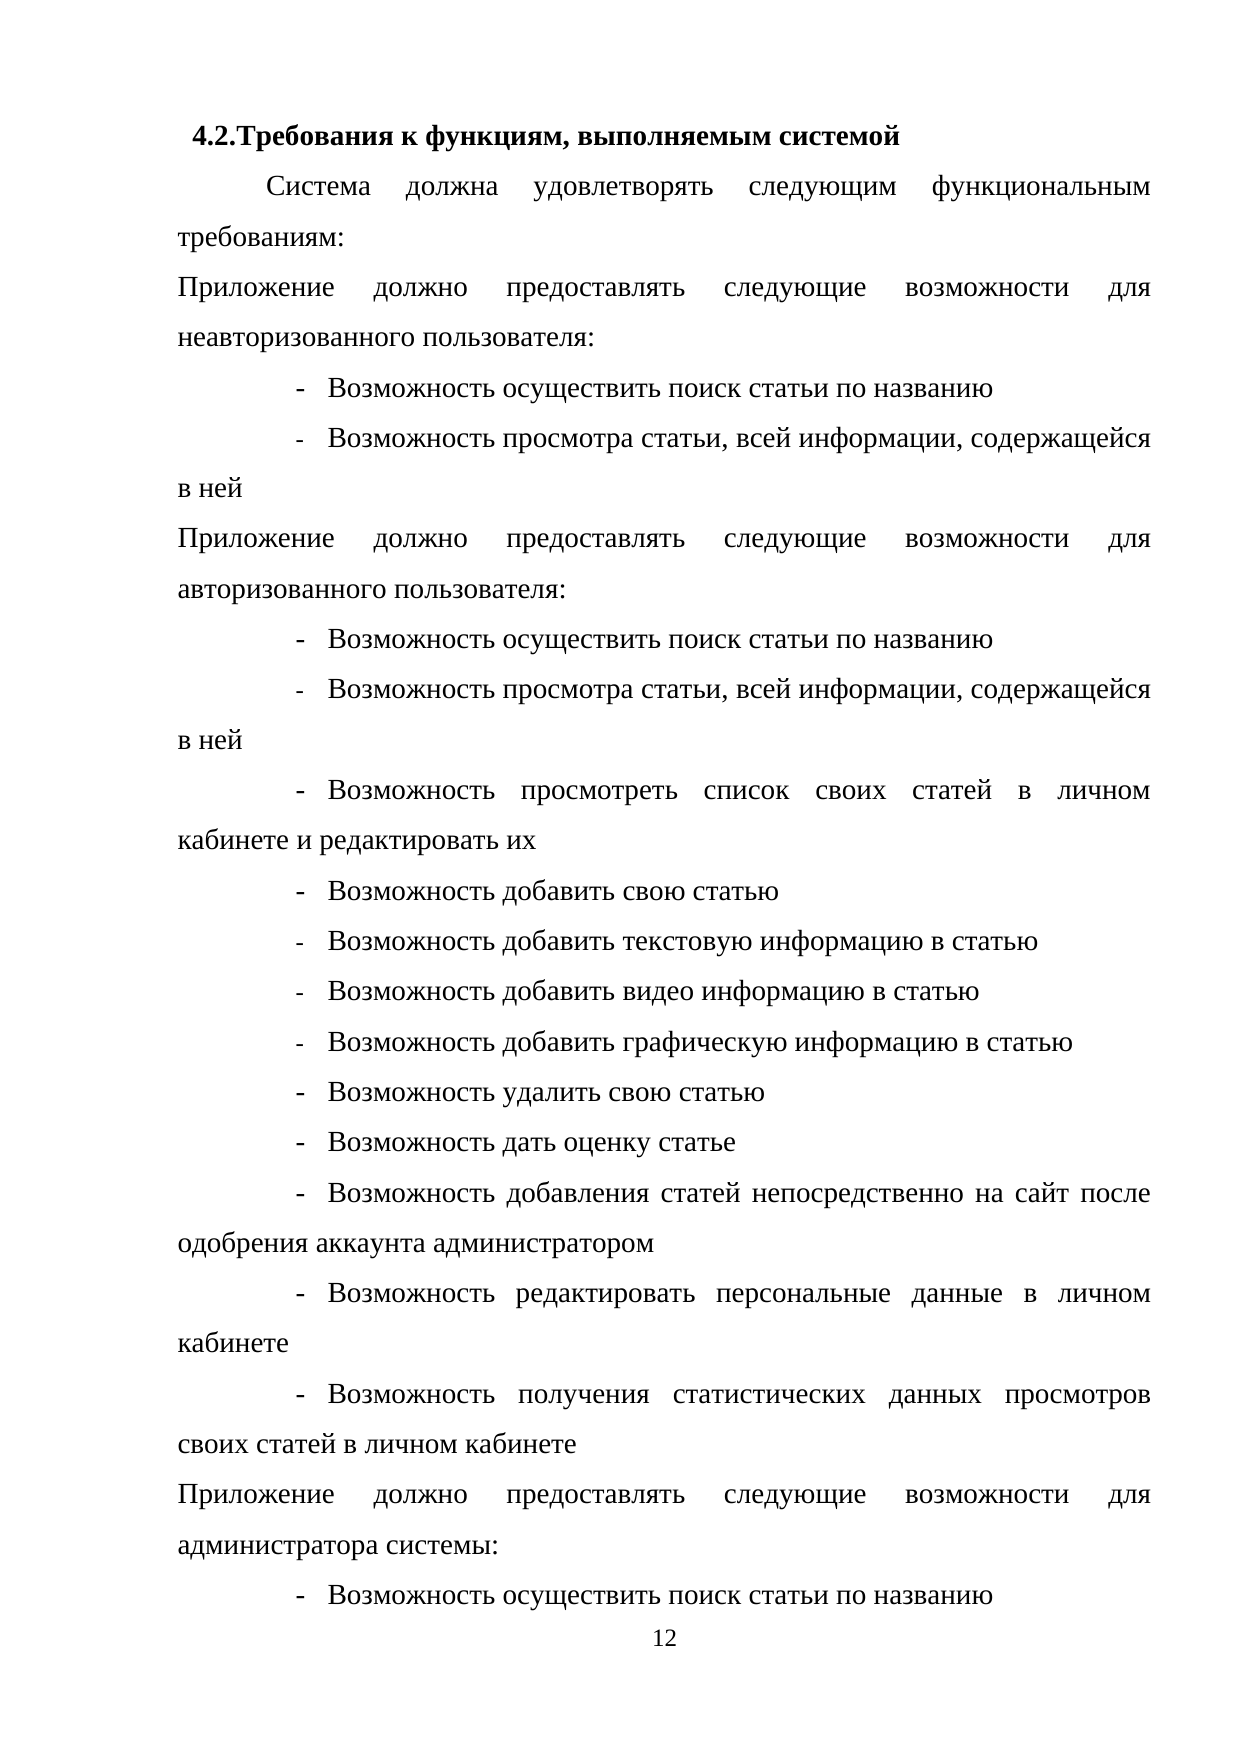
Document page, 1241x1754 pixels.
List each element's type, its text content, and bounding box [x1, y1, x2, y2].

list Возможность добавить текстовую информацию в статью [177, 923, 1152, 957]
list Возможность осуществить поиск статьи по названию [177, 370, 1152, 403]
list Возможность добавить свою статью [177, 873, 1152, 906]
list Возможность получения статистических данных просмотров своих статей в личном кабинете [177, 1376, 1152, 1460]
text Приложение должно предоставлять следующие возможности для авторизованного пользователя: [177, 521, 1152, 604]
text Система должна удовлетворять следующим функциональным требованиям: [177, 168, 1152, 252]
list Возможность осуществить поиск статьи по названию [177, 1577, 1152, 1611]
list Возможность просмотра статьи, всей информации, содержащейся в ней [177, 672, 1152, 755]
list Возможность редактировать персональные данные в личном кабинете [177, 1275, 1152, 1359]
subtitle Требования к функциям, выполняемым системой [192, 118, 1152, 152]
list Возможность осуществить поиск статьи по названию [177, 621, 1152, 655]
list Возможность дать оценку статье [177, 1124, 1152, 1158]
list Возможность добавить видео информацию в статью [177, 973, 1152, 1007]
list Возможность добавления статей непосредственно на сайт после одобрения аккаунта администратором [177, 1175, 1152, 1258]
list Возможность просмотра статьи, всей информации, содержащейся в ней [177, 420, 1152, 504]
list Возможность добавить графическую информацию в статью [177, 1024, 1152, 1057]
text Приложение должно предоставлять следующие возможности для администратора системы: [177, 1477, 1152, 1560]
text Приложение должно предоставлять следующие возможности для неавторизованного пользователя: [177, 269, 1152, 353]
list Возможность удалить свою статью [177, 1074, 1152, 1108]
list Возможность просмотреть список своих статей в личном кабинете и редактировать их [177, 772, 1152, 856]
